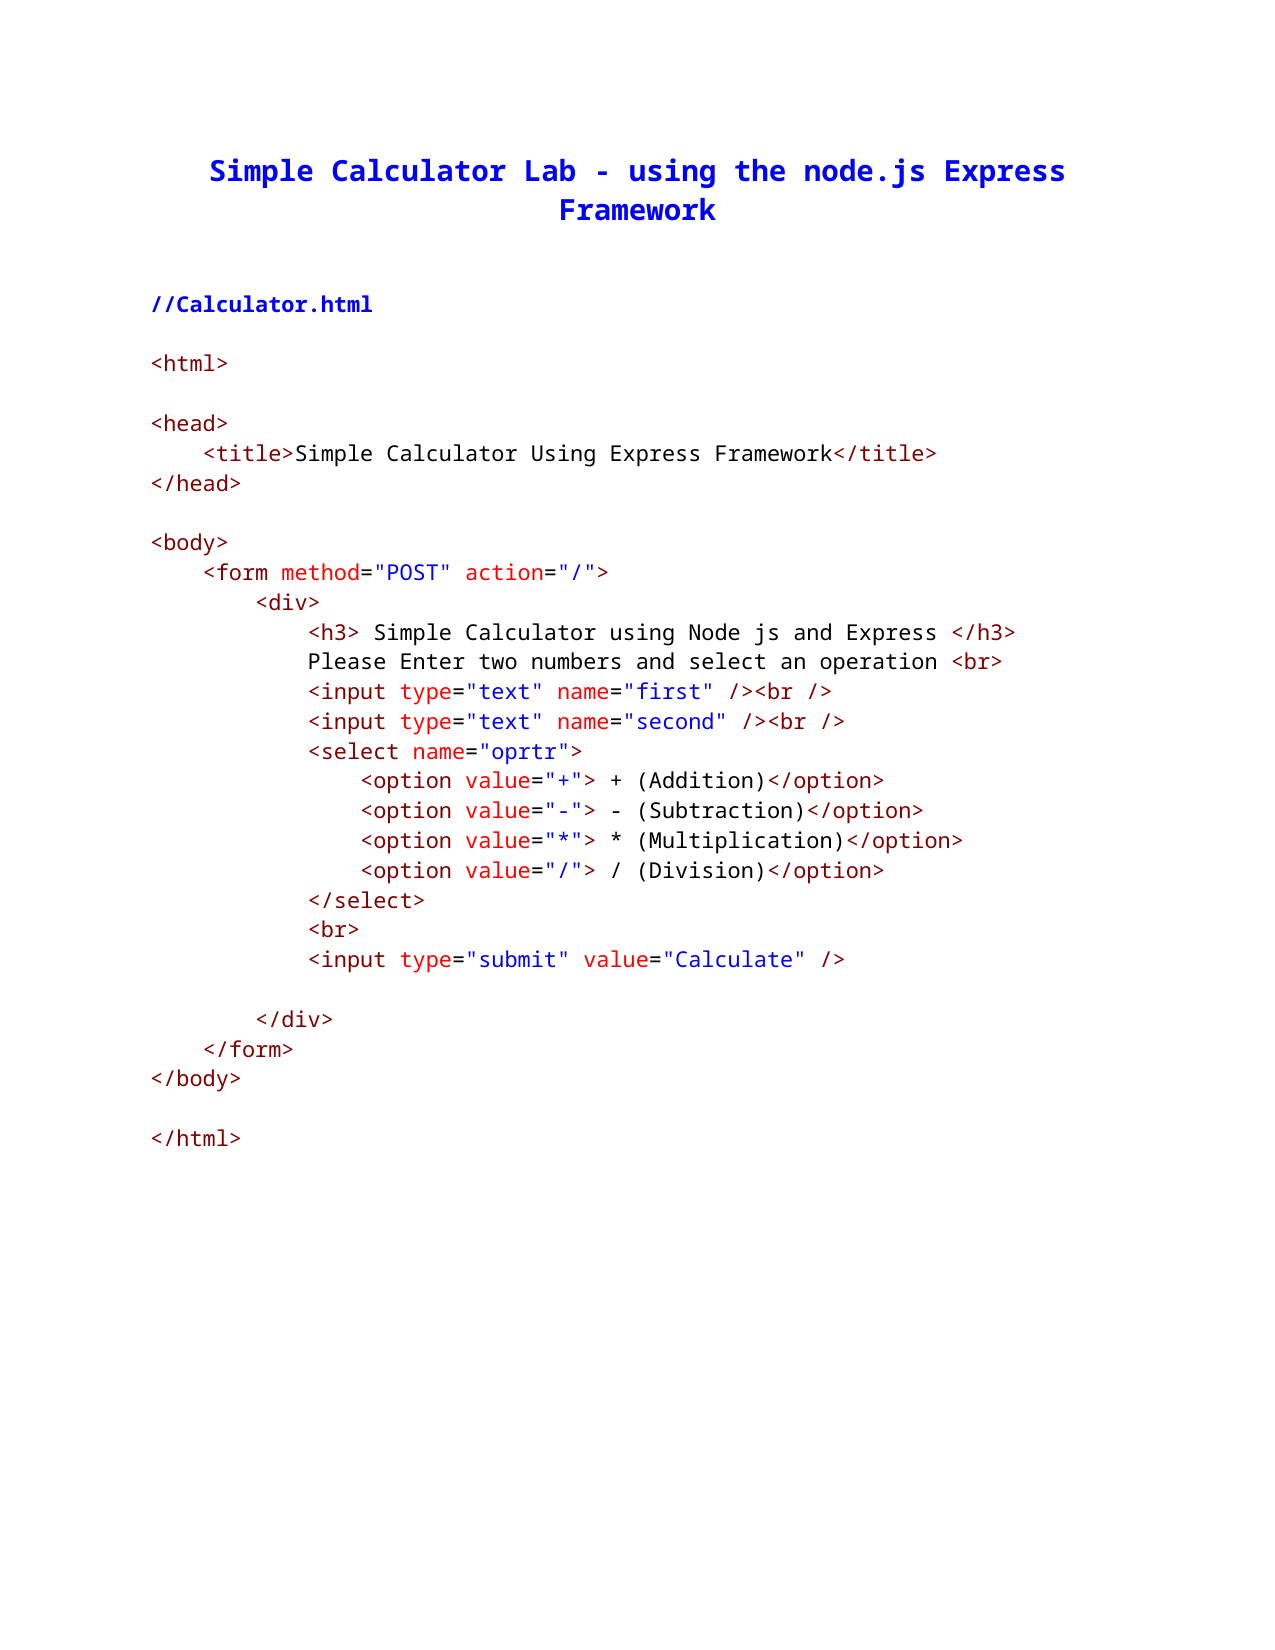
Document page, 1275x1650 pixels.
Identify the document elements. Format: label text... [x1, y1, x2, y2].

text <title>Simple Calculator Using Express Framework</title> [150, 438, 1125, 467]
text //Calculator.html [150, 289, 1125, 318]
text </head> [150, 467, 1125, 497]
text <body> [150, 527, 1125, 557]
text Please Enter two numbers and select an operation <br> [150, 646, 1125, 676]
text </body> [150, 1063, 1125, 1093]
text <input type="submit" value="Calculate" /> [150, 944, 1125, 974]
text <h3> Simple Calculator using Node js and Express </h3> [150, 616, 1125, 646]
text <input type="text" name="second" /><br /> [150, 706, 1125, 736]
text <form method="POST" action="/"> [150, 557, 1125, 587]
text </form> [150, 1033, 1125, 1063]
text </html> [150, 1123, 1125, 1153]
text <option value="-"> - (Subtraction)</option> [150, 795, 1125, 825]
text </select> [150, 884, 1125, 914]
text <select name="oprtr"> [150, 736, 1125, 765]
text <option value="+"> + (Addition)</option> [150, 765, 1125, 795]
text <input type="text" name="first" /><br /> [150, 676, 1125, 706]
text Simple Calculator Lab - using the node.js Express Framework [150, 150, 1125, 229]
text <br> [150, 914, 1125, 944]
text <option value="*"> * (Multiplication)</option> [150, 825, 1125, 855]
text <head> [150, 408, 1125, 438]
text <option value="/"> / (Division)</option> [150, 855, 1125, 884]
text <html> [150, 348, 1125, 378]
text <div> [150, 587, 1125, 616]
text </div> [150, 1004, 1125, 1033]
